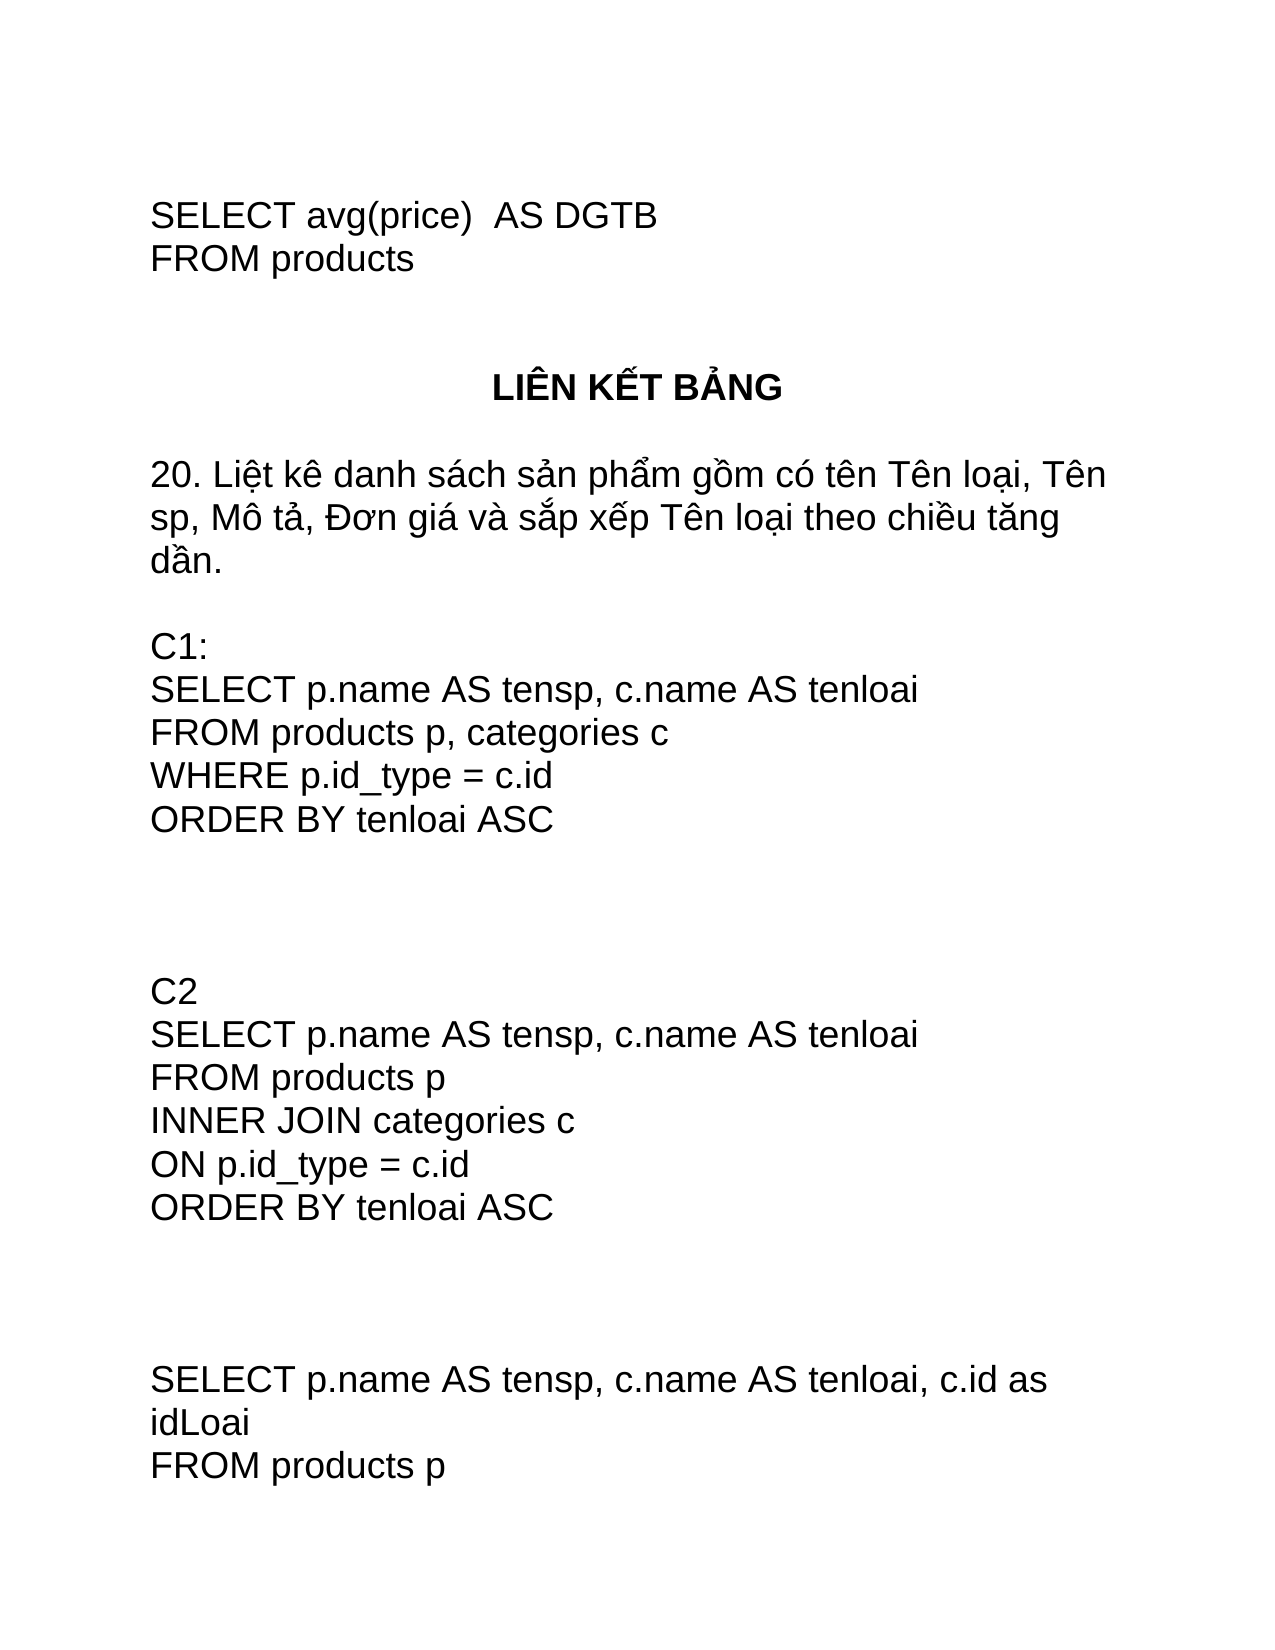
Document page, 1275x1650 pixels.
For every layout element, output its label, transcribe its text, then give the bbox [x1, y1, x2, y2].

text 20. Liệt kê danh sách sản phẩm gồm có tên Tên loại, Tên sp, Mô tả, Đơn giá và sắp xếp Tên loại theo chiều tăng dần. [150, 452, 1125, 581]
text FROM products [150, 236, 1125, 279]
text FROM products p [150, 1444, 1125, 1487]
text LIÊN KẾT BẢNG [150, 366, 1125, 409]
text C2 [150, 969, 1125, 1012]
text FROM products p [150, 1056, 1125, 1099]
text FROM products p, categories c [150, 711, 1125, 754]
text SELECT p.name AS tensp, c.name AS tenloai [150, 667, 1125, 711]
text ORDER BY tenloai ASC [150, 1185, 1125, 1228]
text SELECT avg(price) AS DGTB [150, 193, 1125, 236]
text ORDER BY tenloai ASC [150, 797, 1125, 840]
text INNER JOIN categories c [150, 1099, 1125, 1142]
text ON p.id_type = c.id [150, 1142, 1125, 1185]
text SELECT p.name AS tensp, c.name AS tenloai, c.id as idLoai [150, 1357, 1125, 1444]
text C1: [150, 624, 1125, 667]
text SELECT p.name AS tensp, c.name AS tenloai [150, 1012, 1125, 1056]
text WHERE p.id_type = c.id [150, 754, 1125, 797]
